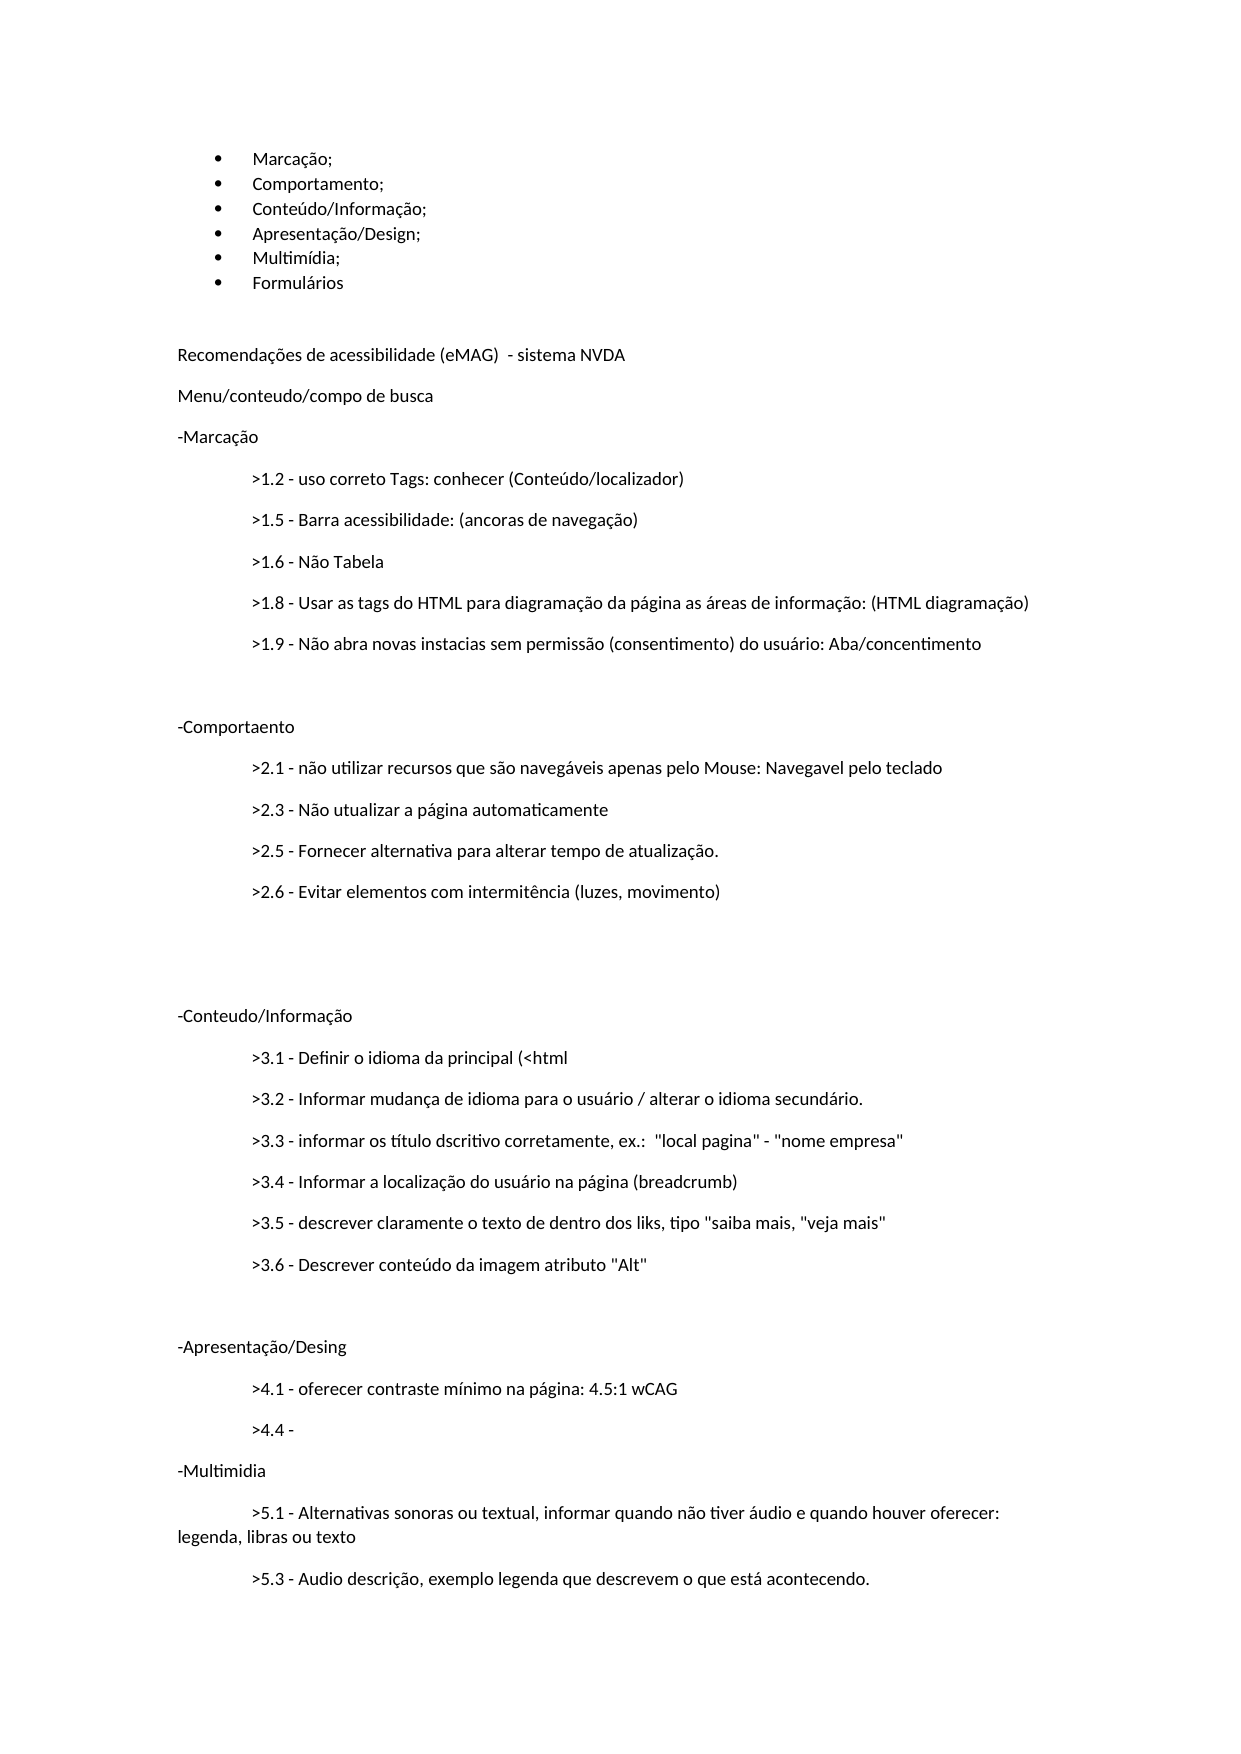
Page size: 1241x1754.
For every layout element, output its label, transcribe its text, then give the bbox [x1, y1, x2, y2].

list Comportamento; [215, 172, 1063, 195]
text >1.6 - Não Tabela [177, 550, 1063, 573]
text -Comportaento [177, 715, 1063, 738]
text >2.5 - Fornecer alternativa para alterar tempo de atualização. [177, 839, 1063, 862]
text >2.1 - não utilizar recursos que são navegáveis apenas pelo Mouse: Navegavel pelo teclado [177, 757, 1063, 779]
text >3.5 - descrever claramente o texto de dentro dos liks, tipo "saiba mais, "veja mais" [177, 1211, 1063, 1234]
text -Multimidia [177, 1459, 1063, 1482]
list Formulários [215, 271, 1063, 324]
text >1.9 - Não abra novas instacias sem permissão (consentimento) do usuário: Aba/concentimento [177, 632, 1063, 655]
text >4.4 - [177, 1418, 1063, 1441]
text Menu/conteudo/compo de busca [177, 384, 1063, 407]
text >1.5 - Barra acessibilidade: (ancoras de navegação) [177, 508, 1063, 531]
text Recomendações de acessibilidade (eMAG) - sistema NVDA [177, 343, 1063, 366]
text >3.4 - Informar a localização do usuário na página (breadcrumb) [177, 1170, 1063, 1193]
list Marcação; [215, 148, 1063, 171]
text >1.2 - uso correto Tags: conhecer (Conteúdo/localizador) [177, 467, 1063, 490]
text >3.1 - Definir o idioma da principal (<html [177, 1046, 1063, 1069]
text >5.1 - Alternativas sonoras ou textual, informar quando não tiver áudio e quando houver oferecer: legenda, libras ou texto [177, 1501, 1063, 1548]
text >2.3 - Não utualizar a página automaticamente [177, 798, 1063, 821]
text -Conteudo/Informação [177, 1005, 1063, 1028]
text -Apresentação/Desing [177, 1336, 1063, 1358]
list Multimídia; [215, 246, 1063, 269]
list Conteúdo/Informação; [215, 197, 1063, 220]
text >3.6 - Descrever conteúdo da imagem atributo "Alt" [177, 1253, 1063, 1276]
text -Marcação [177, 426, 1063, 449]
text >4.1 - oferecer contraste mínimo na página: 4.5:1 wCAG [177, 1377, 1063, 1400]
text >1.8 - Usar as tags do HTML para diagramação da página as áreas de informação: (HTML diagramação) [177, 591, 1063, 614]
text >5.3 - Audio descrição, exemplo legenda que descrevem o que está acontecendo. [177, 1567, 1063, 1590]
text >3.3 - informar os título dscritivo corretamente, ex.: "local pagina" - "nome empresa" [177, 1129, 1063, 1152]
text >3.2 - Informar mudança de idioma para o usuário / alterar o idioma secundário. [177, 1087, 1063, 1110]
text >2.6 - Evitar elementos com intermitência (luzes, movimento) [177, 881, 1063, 903]
list Apresentação/Design; [215, 222, 1063, 244]
